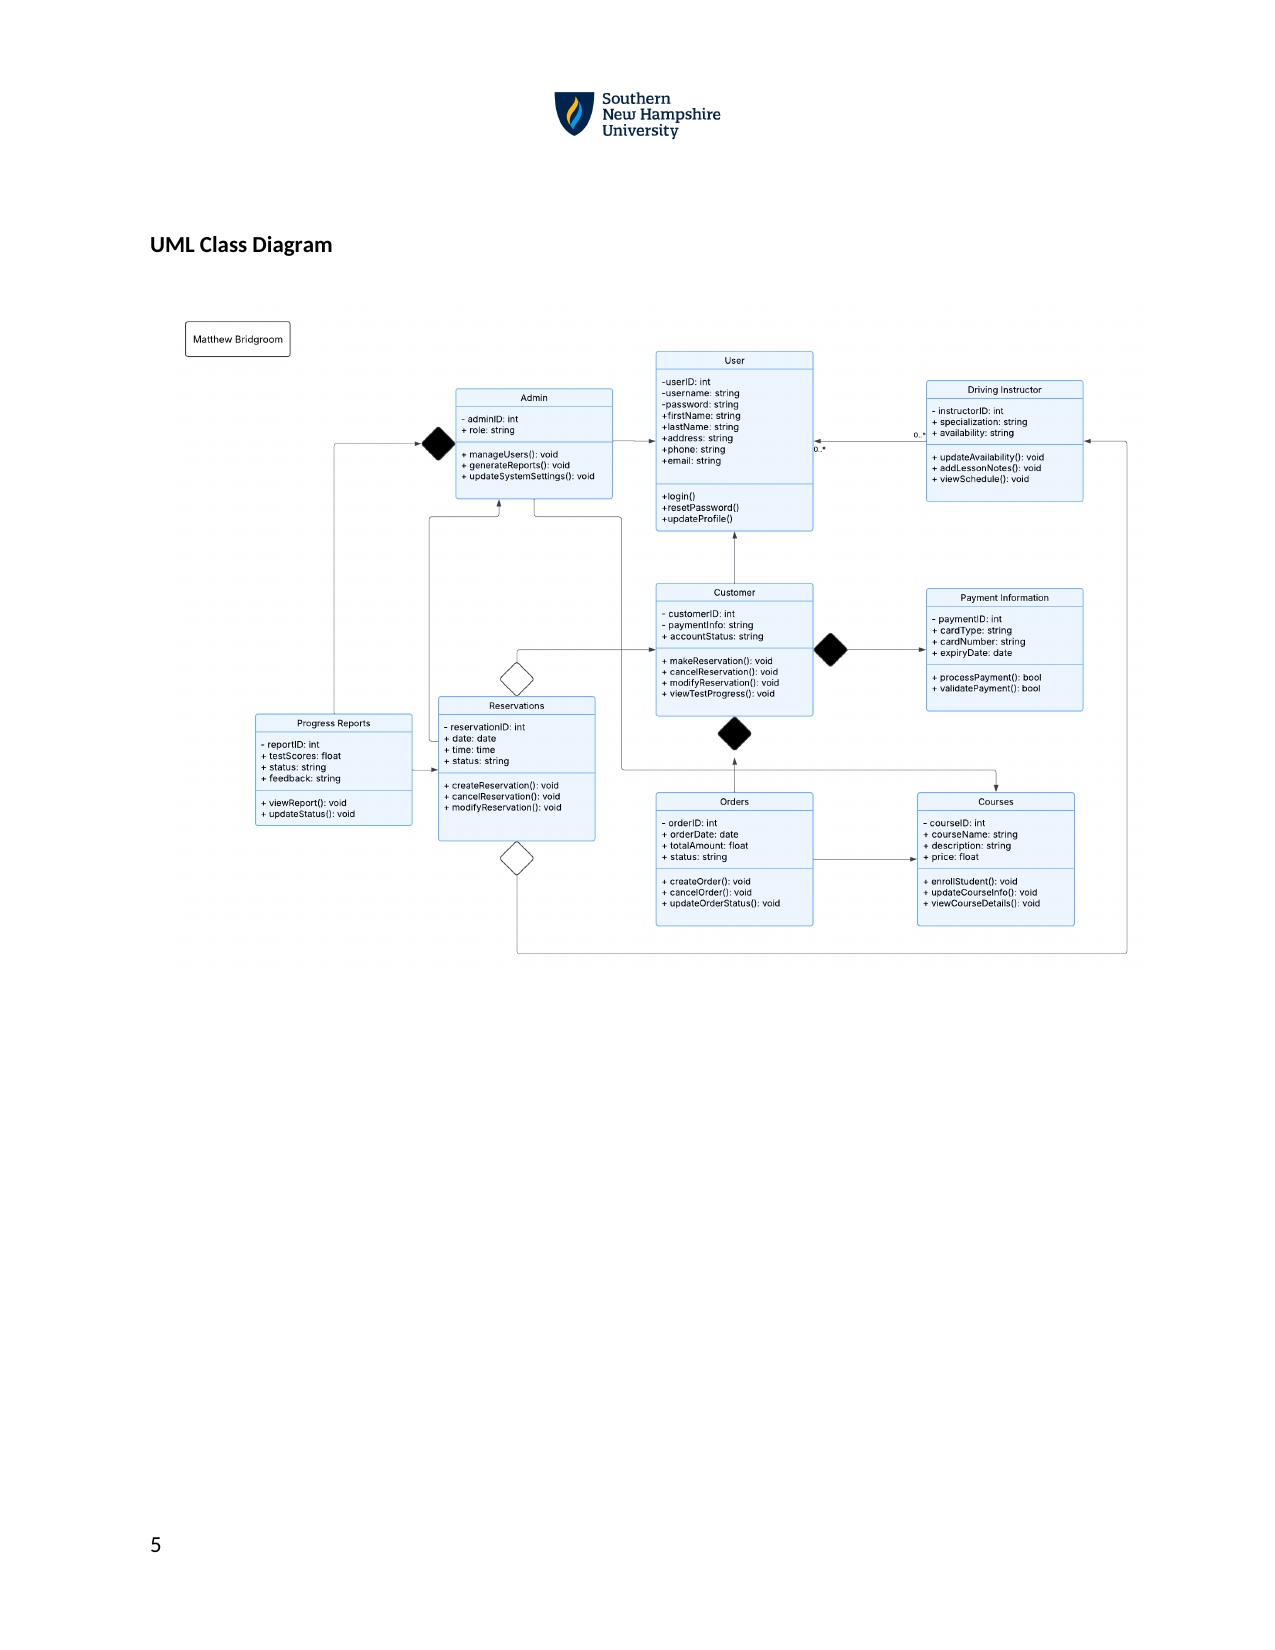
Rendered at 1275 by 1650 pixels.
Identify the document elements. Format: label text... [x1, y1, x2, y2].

subtitle UML Class Diagram [150, 230, 1125, 258]
picture [546, 75, 729, 154]
